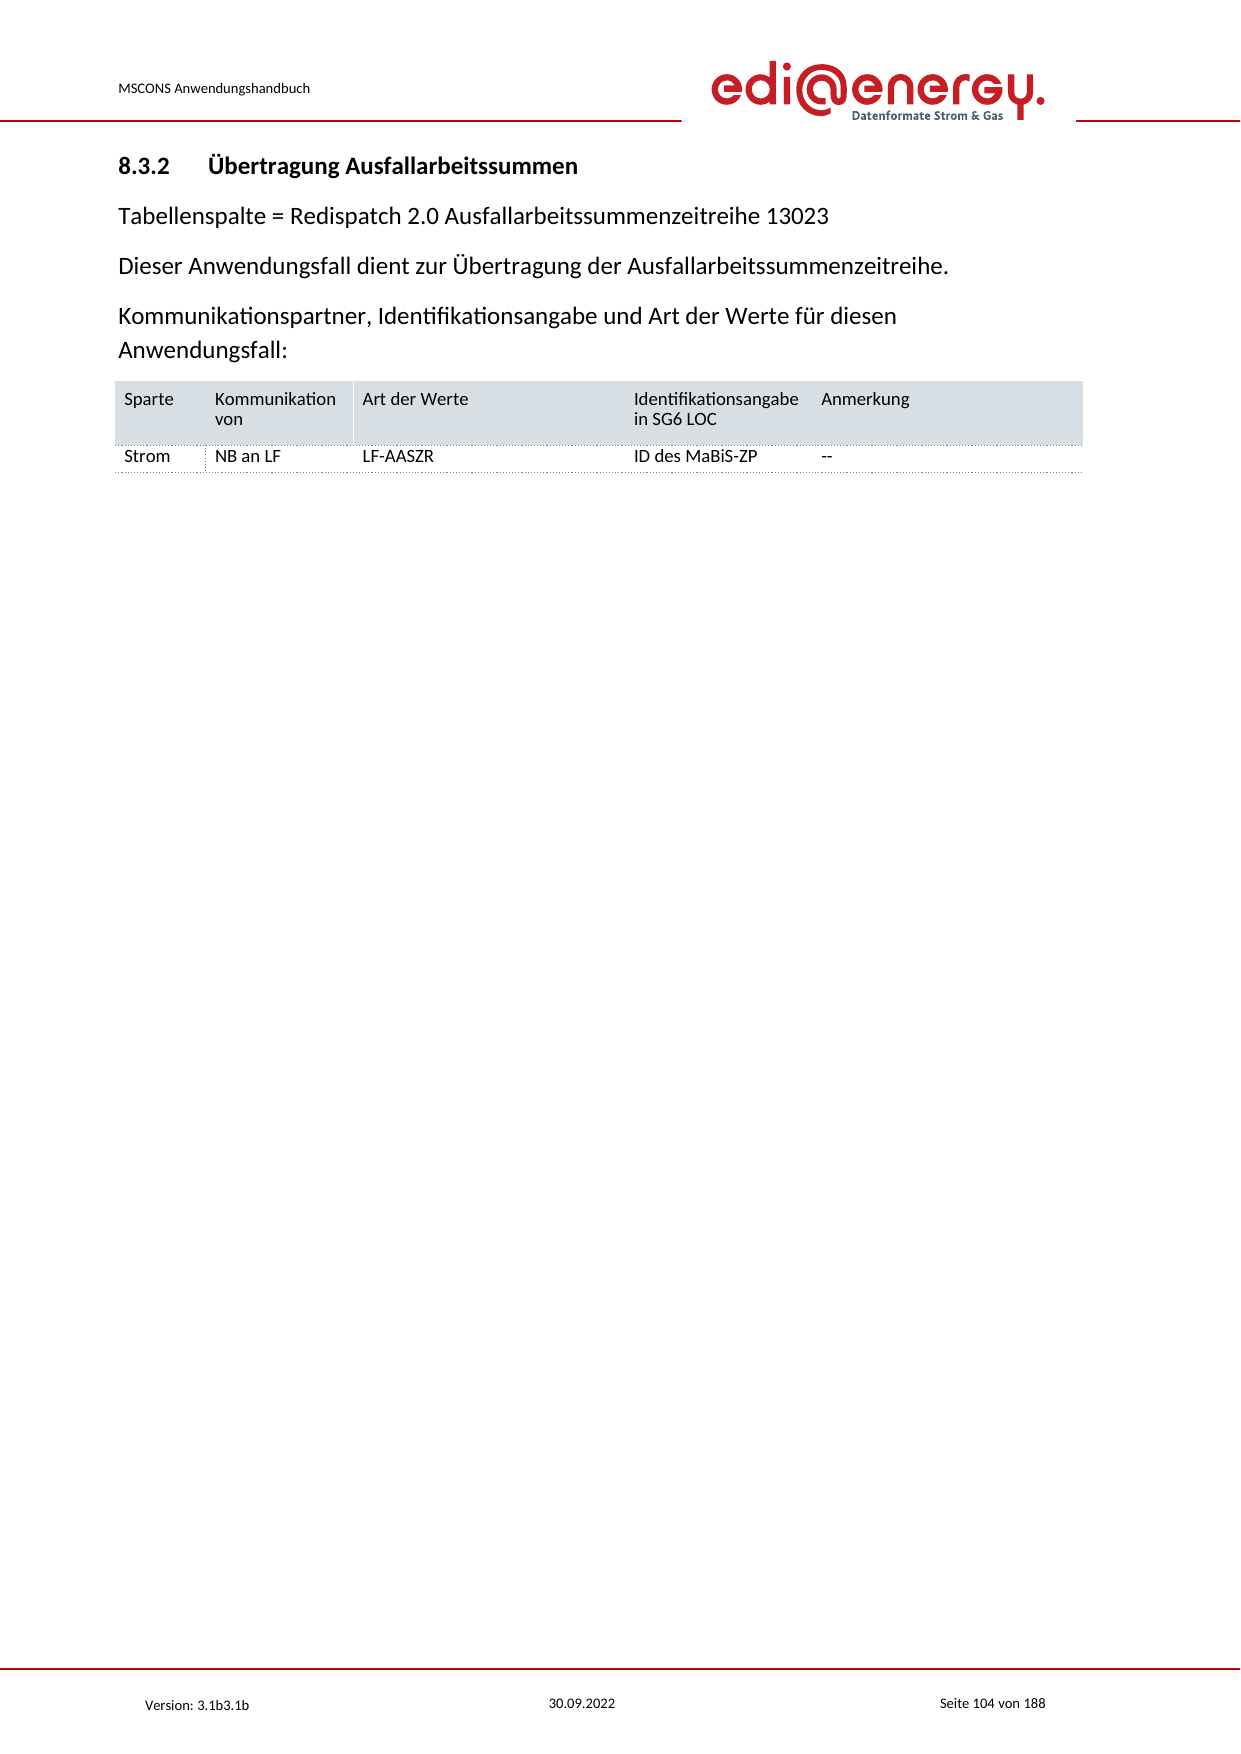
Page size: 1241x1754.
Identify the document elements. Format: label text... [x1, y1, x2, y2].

subtitle Übertragung Ausfallarbeitssummen [118, 148, 1045, 181]
text Dieser Anwendungsfall dient zur Übertragung der Ausfallarbeitssummenzeitreihe. [118, 248, 1045, 281]
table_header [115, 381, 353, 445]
text Kommunikationspartner, Identifikationsangabe und Art der Werte für diesen Anwendungsfall: [118, 298, 1045, 364]
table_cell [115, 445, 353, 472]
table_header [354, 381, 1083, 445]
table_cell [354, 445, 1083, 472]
text Tabellenspalte = Redispatch 2.0 Ausfallarbeitssummenzeitreihe 13023 [118, 198, 1045, 231]
